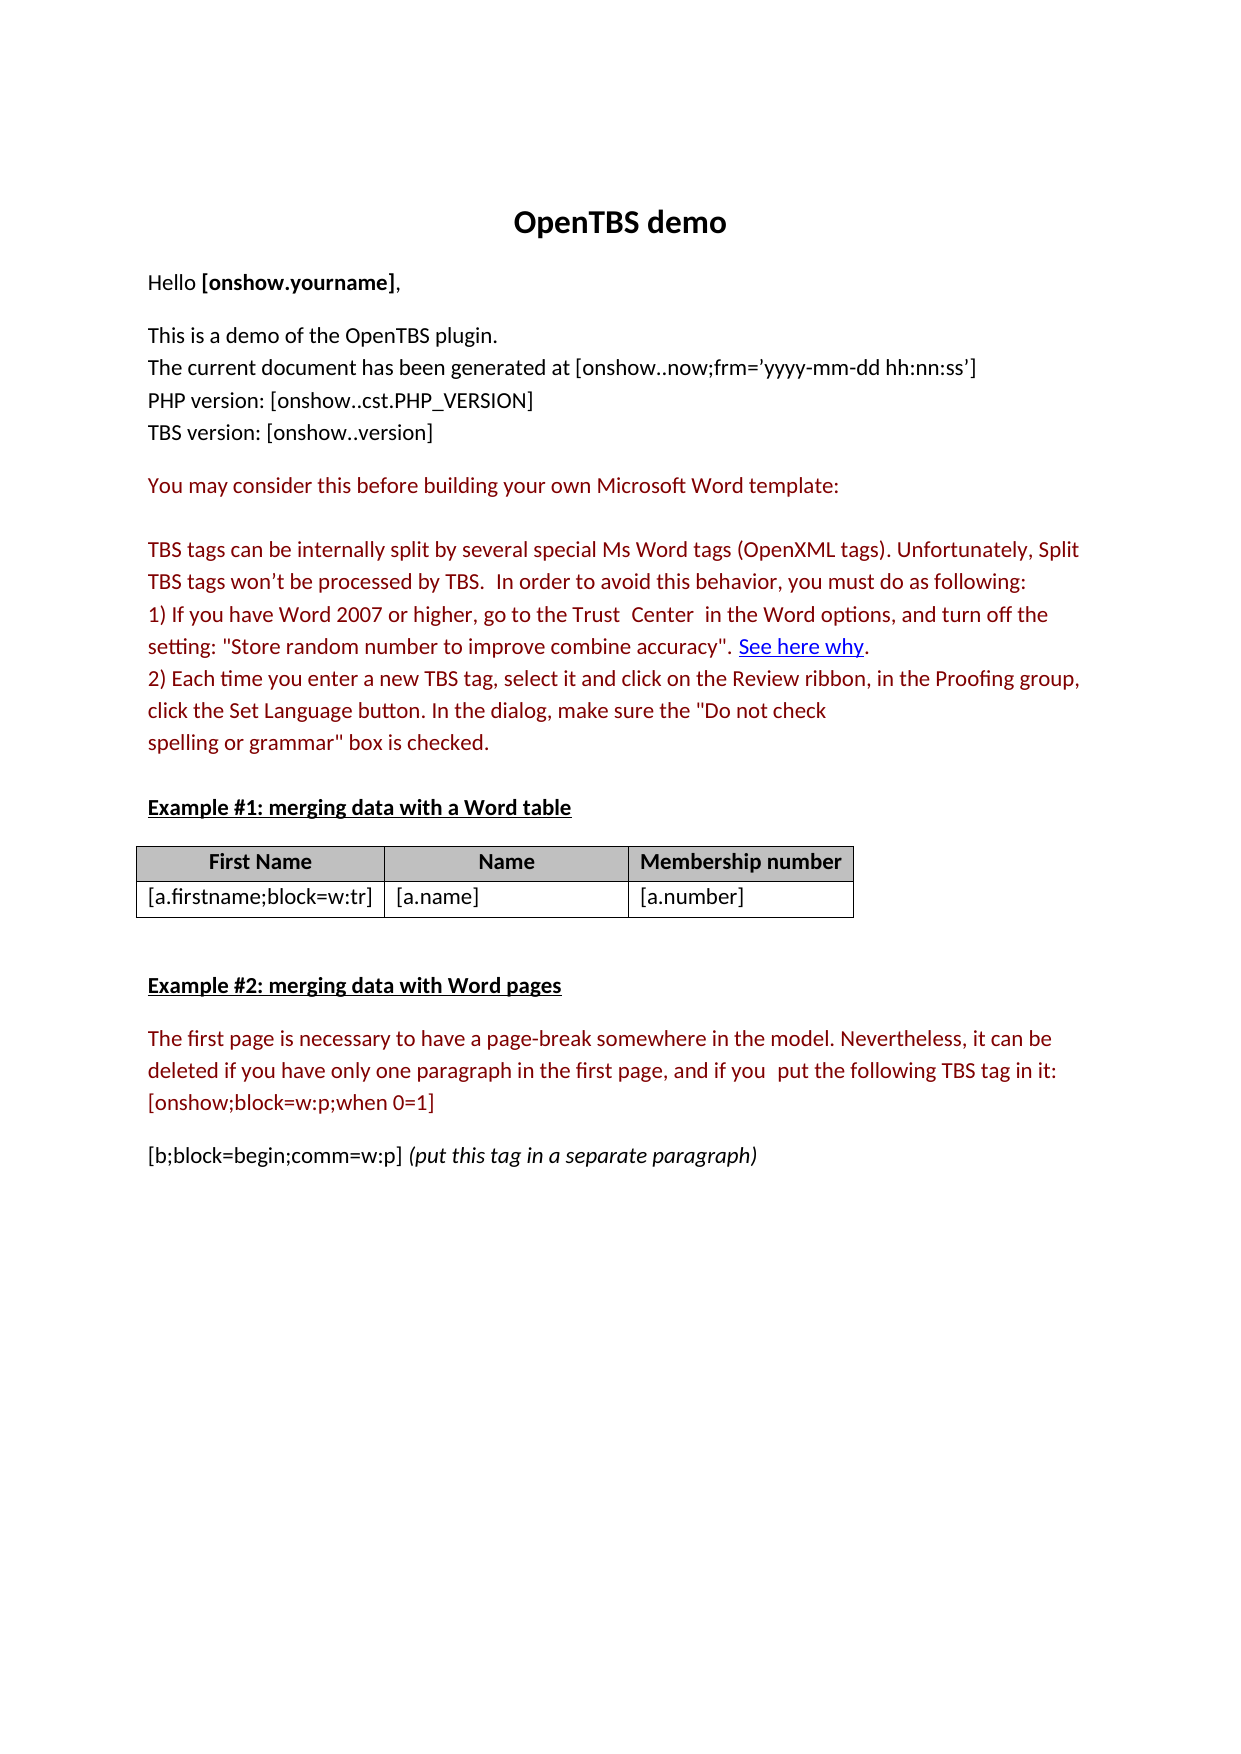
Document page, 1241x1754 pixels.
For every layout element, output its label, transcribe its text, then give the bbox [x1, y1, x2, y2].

text Hello [onshow.yourname], [148, 268, 1092, 296]
text Example #2: merging data with Word pages [148, 971, 1092, 999]
text The first page is necessary to have a page-break somewhere in the model. Nevertheless, it can be deleted if you have only one paragraph in the first page, and if you put the following TBS tag in it: [onshow;block=w:p;when 0=1] [148, 1024, 1092, 1116]
table_header Name [385, 847, 628, 881]
text You may consider this before building your own Microsoft Word template: TBS tags can be internally split by several special Ms Word tags (OpenXML tags). Unfortunately, Split TBS tags won’t be processed by TBS. In order to avoid this behavior, you must do as following: 1) If you have Word 2007 or higher, go to the Trust Center in the Word options, and turn off the setting: "Store random number to improve combine accuracy". See here why. 2) Each time you enter a new TBS tag, select it and click on the Review ribbon, in the Proofing group, click the Set Language button. In the dialog, make sure the "Do not check spelling or grammar" box is checked. Example #1: merging data with a Word table [148, 471, 1092, 821]
text OpenTBS demo [148, 201, 1092, 241]
table_cell [a.firstname;block=w:tr] [137, 882, 384, 917]
table_header Membership number [629, 847, 853, 881]
text This is a demo of the OpenTBS plugin. The current document has been generated at [onshow..now;frm=’yyyy-mm-dd hh:nn:ss’] PHP version: [onshow..cst.PHP_VERSION] TBS version: [onshow..version] [148, 321, 1092, 446]
text [b;block=begin;comm=w:p] (put this tag in a separate paragraph) [148, 1141, 1092, 1169]
table_header First Name [137, 847, 384, 881]
table_cell [a.name] [385, 882, 628, 917]
table_cell [a.number] [629, 882, 853, 917]
